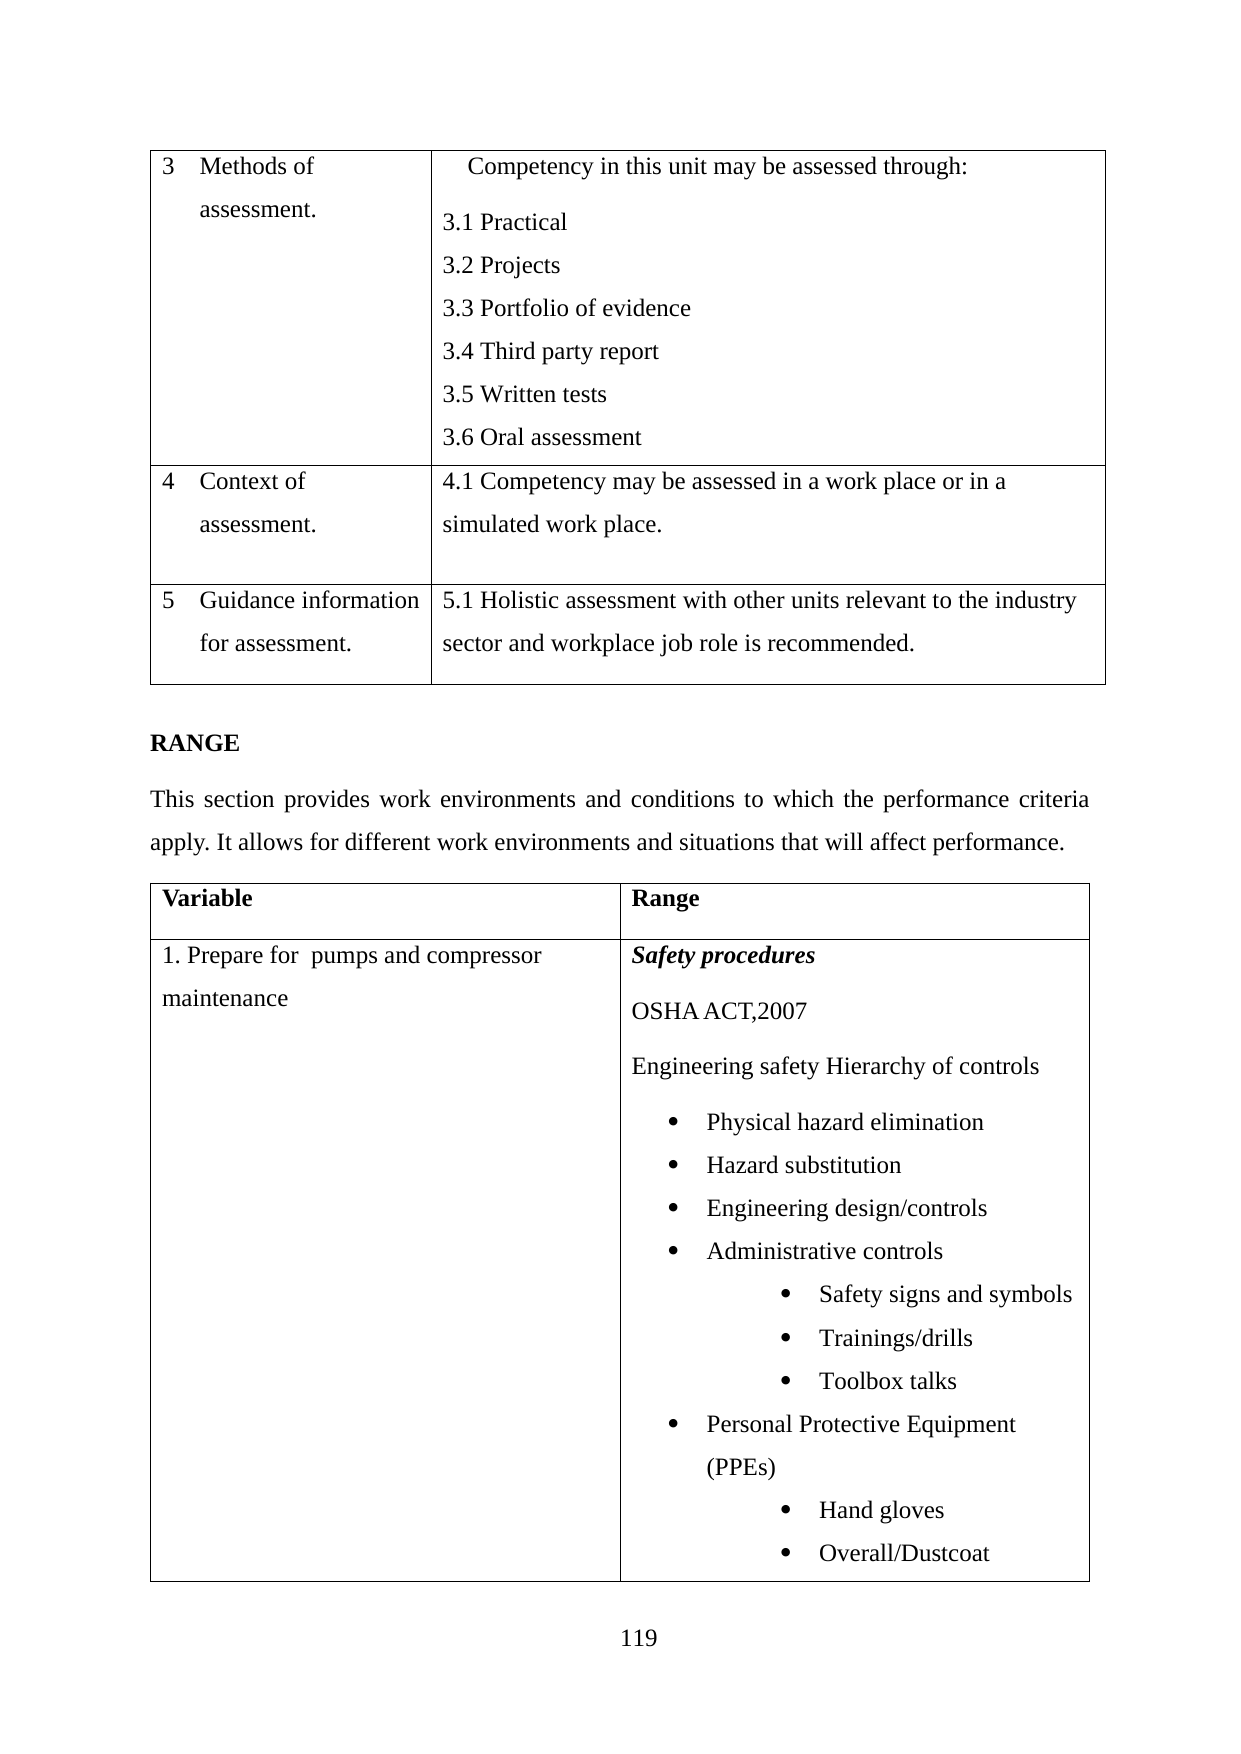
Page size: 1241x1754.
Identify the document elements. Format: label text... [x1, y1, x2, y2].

table_header Range [621, 884, 1089, 939]
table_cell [151, 940, 620, 1581]
table_cell 4.1 Competency may be assessed in a work place or in a simulated work place. [432, 466, 1105, 584]
table_cell Competency in this unit may be assessed through: Practical Projects Portfolio of evidence Third party report Written tests Oral assessment [432, 151, 1105, 465]
text This section provides work environments and conditions to which the performance criteria apply. It allows for different work environments and situations that will affect performance. [150, 784, 1090, 856]
table_cell Methods of assessment. [151, 151, 431, 465]
table_cell 5.1 Holistic assessment with other units relevant to the industry sector and workplace job role is recommended. [432, 585, 1105, 684]
table_cell Guidance information for assessment. [151, 585, 431, 684]
table_cell Context of assessment. [151, 466, 431, 584]
text RANGE [150, 728, 1090, 757]
table_header Variable [151, 884, 620, 939]
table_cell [621, 940, 1089, 1581]
